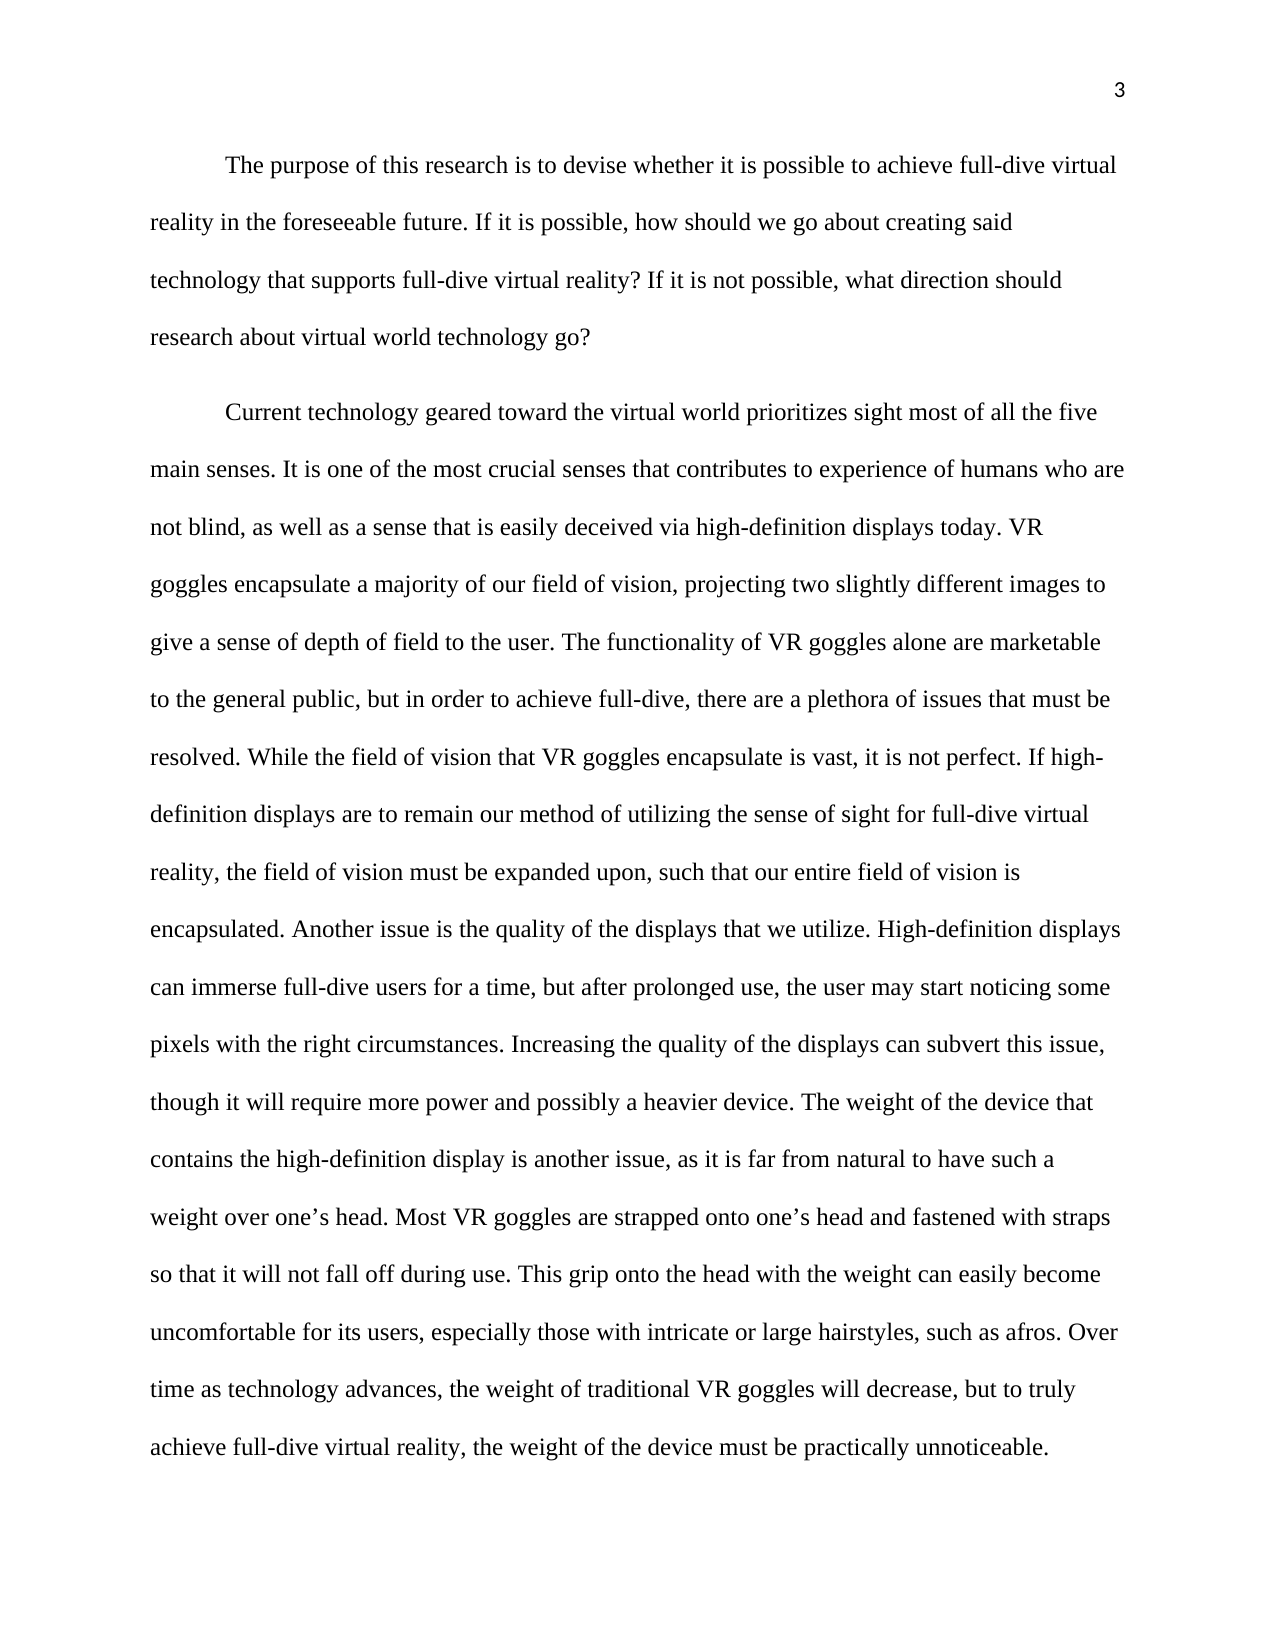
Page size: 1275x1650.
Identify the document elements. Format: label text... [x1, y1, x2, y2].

text The purpose of this research is to devise whether it is possible to achieve full-dive virtual reality in the foreseeable future. If it is possible, how should we go about creating said technology that supports full-dive virtual reality? If it is not possible, what direction should research about virtual world technology go? [150, 150, 1125, 351]
text Current technology geared toward the virtual world prioritizes sight most of all the five main senses. It is one of the most crucial senses that contributes to experience of humans who are not blind, as well as a sense that is easily deceived via high-definition displays today. VR goggles encapsulate a majority of our field of vision, projecting two slightly different images to give a sense of depth of field to the user. The functionality of VR goggles alone are marketable to the general public, but in order to achieve full-dive, there are a plethora of issues that must be resolved. While the field of vision that VR goggles encapsulate is vast, it is not perfect. If high-definition displays are to remain our method of utilizing the sense of sight for full-dive virtual reality, the field of vision must be expanded upon, such that our entire field of vision is encapsulated. Another issue is the quality of the displays that we utilize. High-definition displays can immerse full-dive users for a time, but after prolonged use, the user may start noticing some pixels with the right circumstances. Increasing the quality of the displays can subvert this issue, though it will require more power and possibly a heavier device. The weight of the device that contains the high-definition display is another issue, as it is far from natural to have such a weight over one’s head. Most VR goggles are strapped onto one’s head and fastened with straps so that it will not fall off during use. This grip onto the head with the weight can easily become uncomfortable for its users, especially those with intricate or large hairstyles, such as afros. Over time as technology advances, the weight of traditional VR goggles will decrease, but to truly achieve full-dive virtual reality, the weight of the device must be practically unnoticeable. [150, 397, 1125, 1460]
